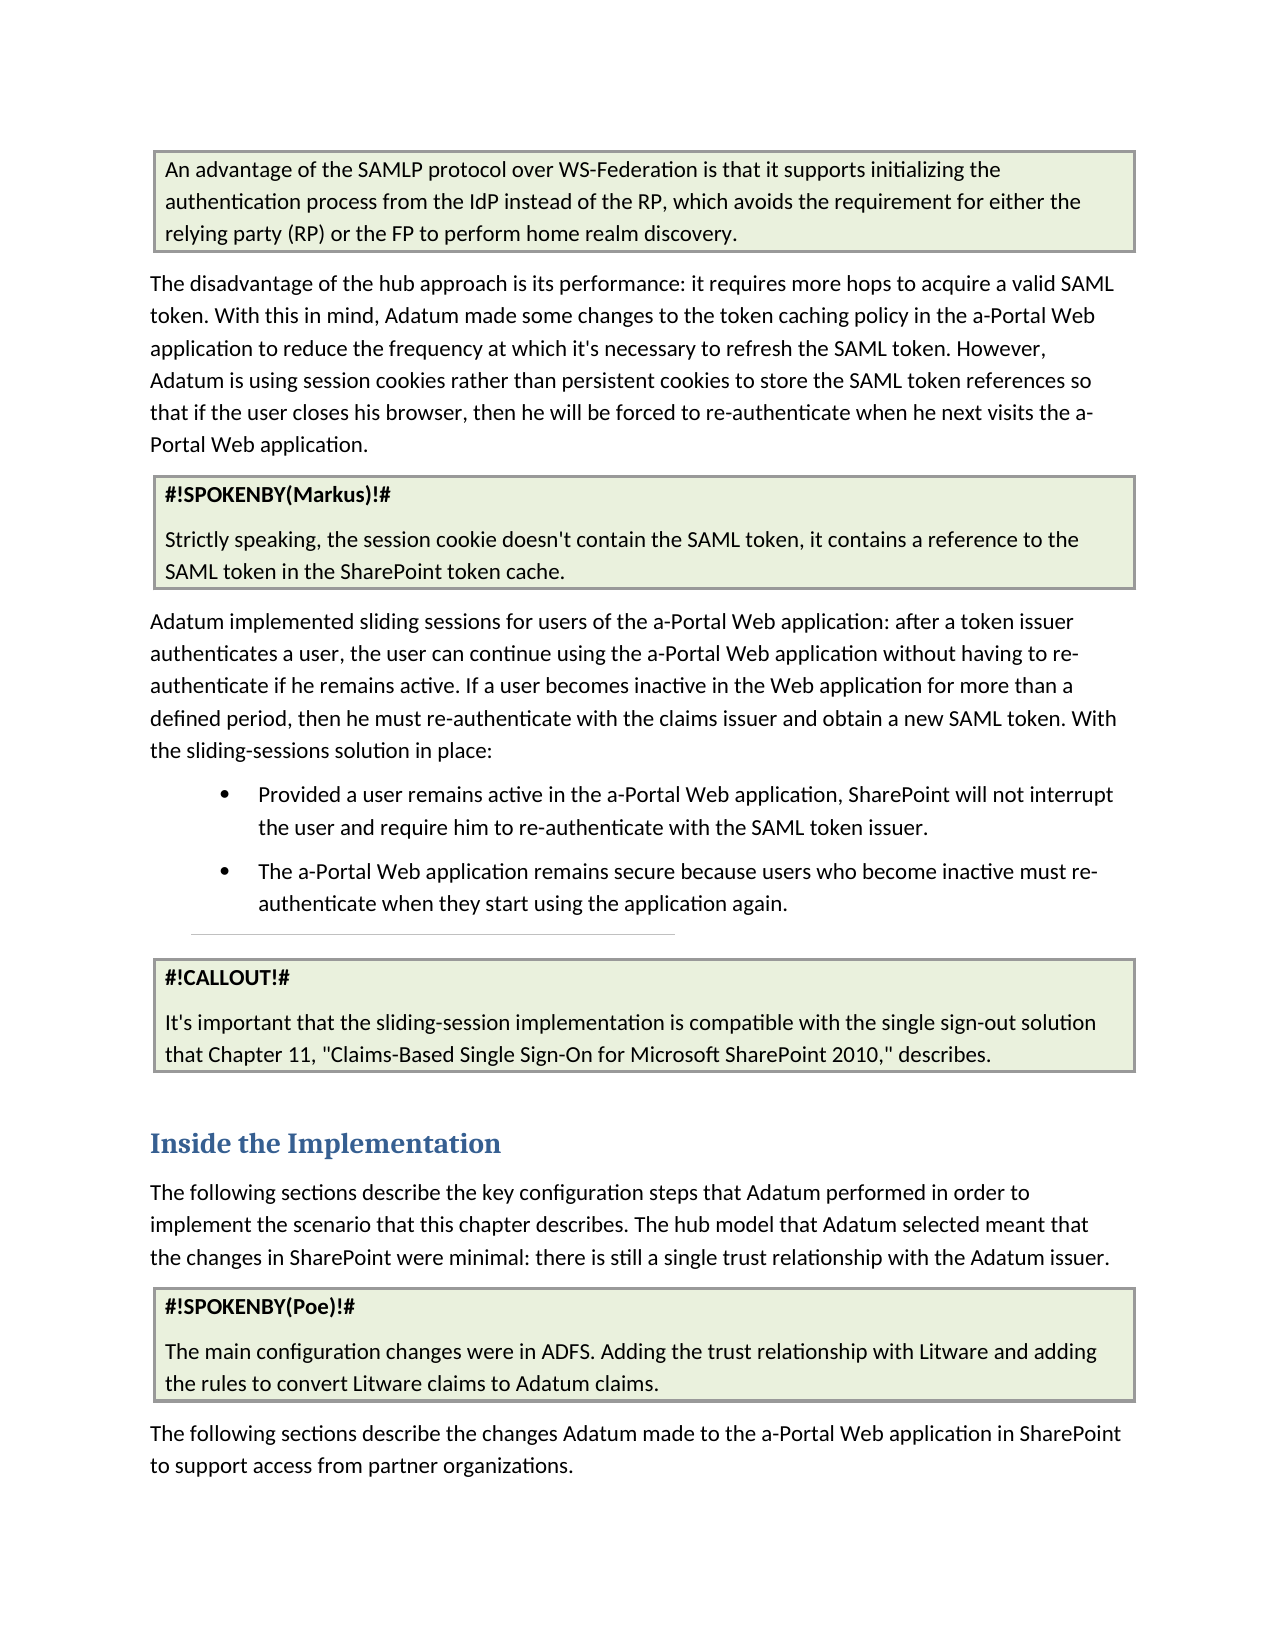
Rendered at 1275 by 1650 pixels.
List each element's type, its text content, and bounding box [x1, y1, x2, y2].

text #!SPOKENBY(Markus)!# [156, 478, 1133, 508]
text Adatum implemented sliding sessions for users of the a-Portal Web application: after a token issuer authenticates a user, the user can continue using the a-Portal Web application without having to re-authenticate if he remains active. If a user becomes inactive in the Web application for more than a defined period, then he must re-authenticate with the claims issuer and obtain a new SAML token. With the sliding-sessions solution in place: [150, 607, 1125, 764]
text The main configuration changes were in ADFS. Adding the trust relationship with Litware and adding the rules to convert Litware claims to Adatum claims. [156, 1332, 1133, 1399]
list The a-Portal Web application remains secure because users who become inactive must re-authenticate when they start using the application again. [221, 857, 1125, 918]
text The following sections describe the key configuration steps that Adatum performed in order to implement the scenario that this chapter describes. The hub model that Adatum selected meant that the changes in SharePoint were minimal: there is still a single trust relationship with the Adatum issuer. [150, 1178, 1125, 1271]
text #!CALLOUT!# [156, 961, 1133, 991]
text An advantage of the SAMLP protocol over WS-Federation is that it supports initializing the authentication process from the IdP instead of the RP, which avoids the requirement for either the relying party (RP) or the FP to perform home realm discovery. [156, 153, 1133, 250]
text It's important that the sliding-session implementation is compatible with the single sign-out solution that Chapter 11, "Claims-Based Single Sign-On for Microsoft SharePoint 2010," describes. [156, 1002, 1133, 1070]
list Provided a user remains active in the a-Portal Web application, SharePoint will not interrupt the user and require him to re-authenticate with the SAML token issuer. [221, 781, 1125, 841]
subtitle Inside the Implementation [150, 1127, 1125, 1161]
text #!SPOKENBY(Poe)!# [156, 1290, 1133, 1321]
text The following sections describe the changes Adatum made to the a-Portal Web application in SharePoint to support access from partner organizations. [150, 1419, 1125, 1479]
text Strictly speaking, the session cookie doesn't contain the SAML token, it contains a reference to the SAML token in the SharePoint token cache. [156, 520, 1133, 587]
text The disadvantage of the hub approach is its performance: it requires more hops to acquire a valid SAML token. With this in mind, Adatum made some changes to the token caching policy in the a-Portal Web application to reduce the frequency at which it's necessary to refresh the SAML token. However, Adatum is using session cookies rather than persistent cookies to store the SAML token references so that if the user closes his browser, then he will be forced to re-authenticate when he next visits the a-Portal Web application. [150, 269, 1125, 458]
